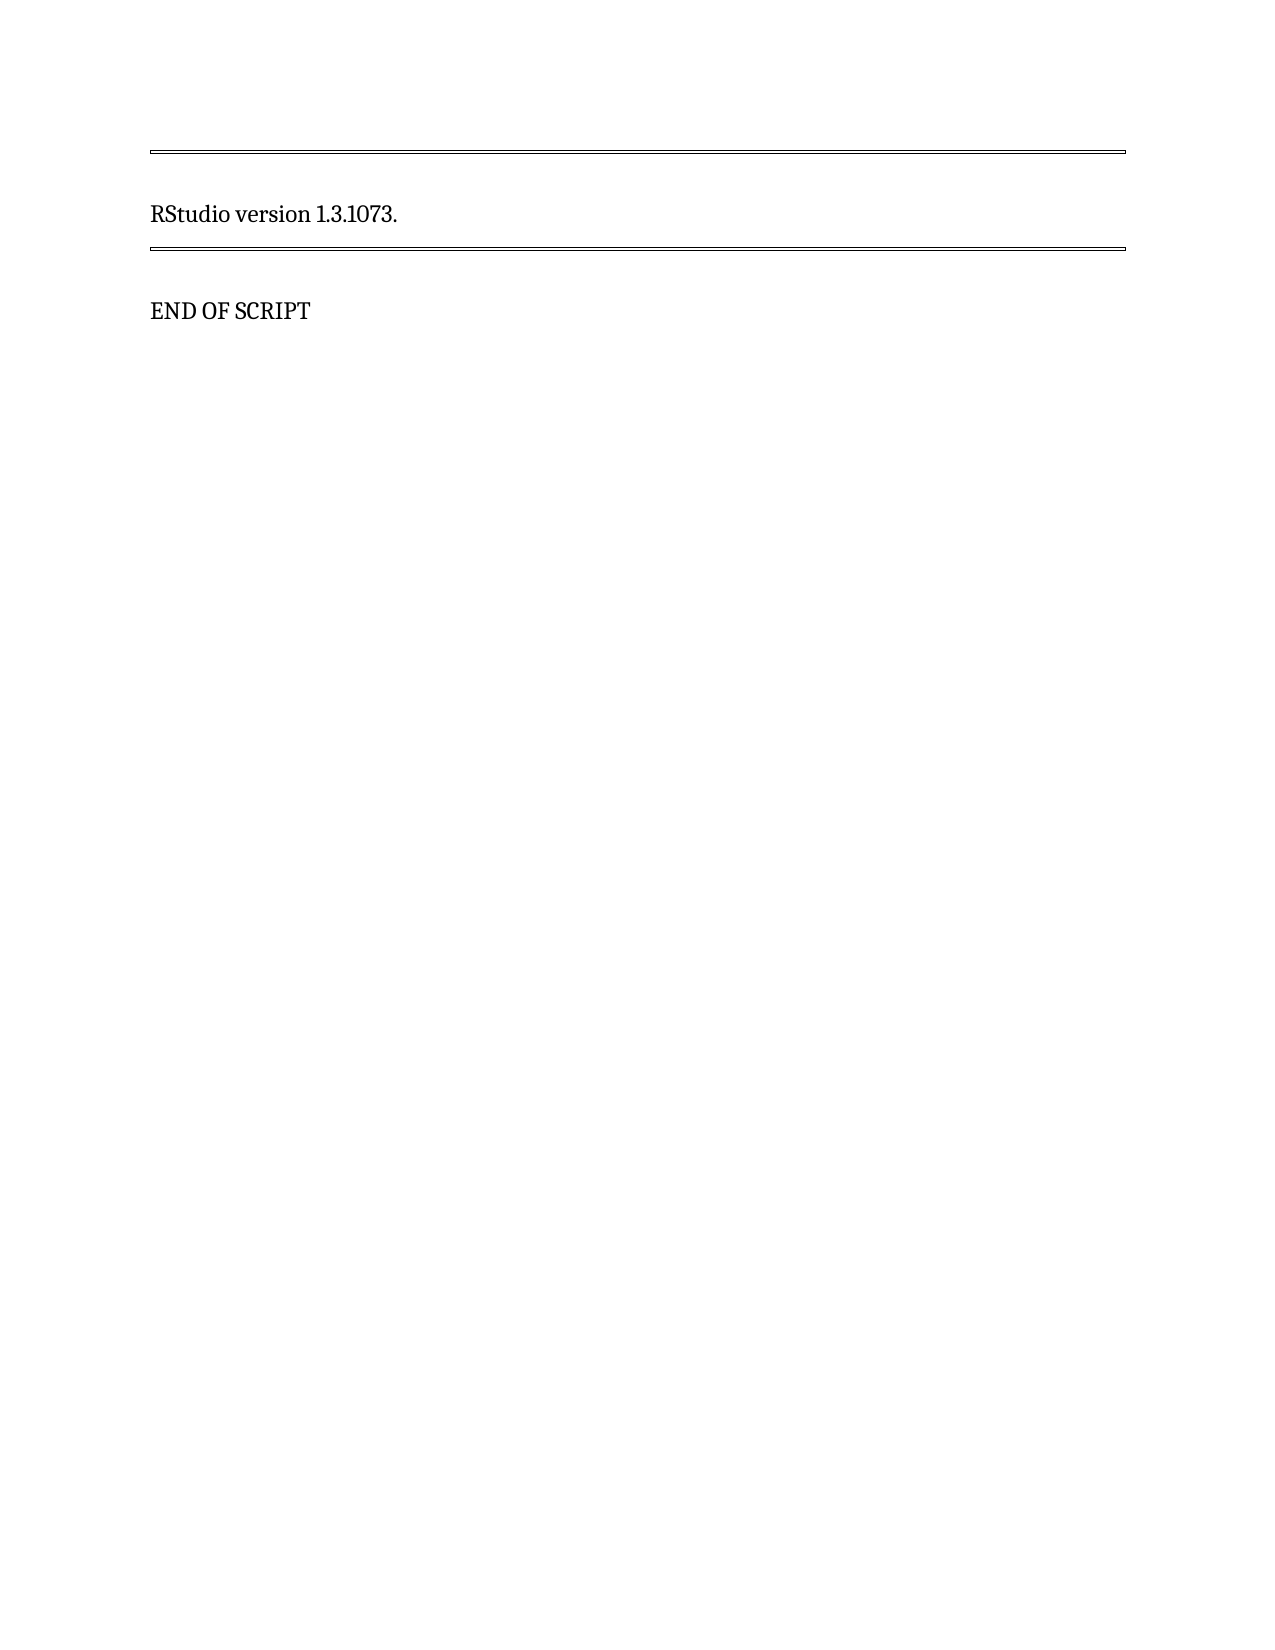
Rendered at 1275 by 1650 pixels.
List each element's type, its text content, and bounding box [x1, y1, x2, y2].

text RStudio version 1.3.1073. [150, 199, 1125, 228]
text END OF SCRIPT [150, 297, 1125, 325]
